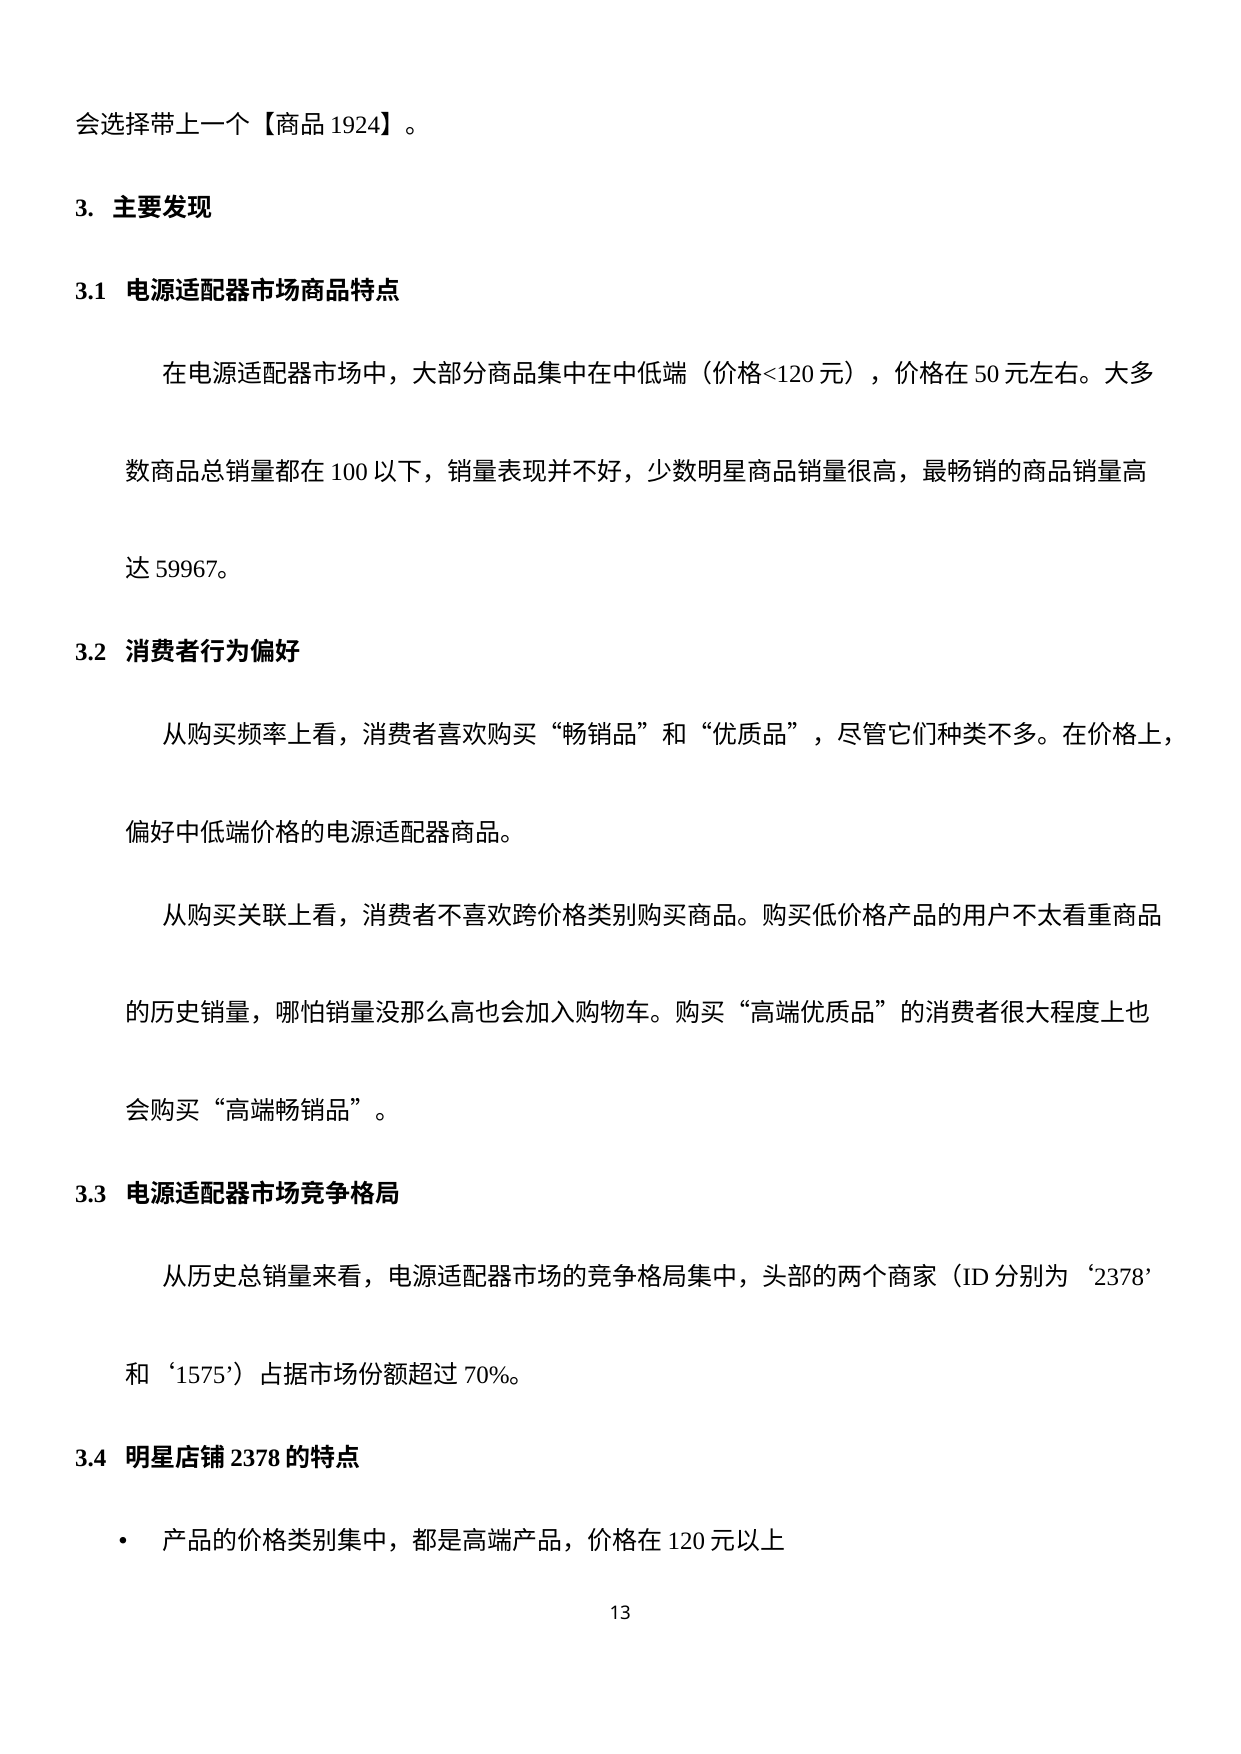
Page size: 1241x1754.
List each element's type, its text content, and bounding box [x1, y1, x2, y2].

list 消费者行为偏好 [75, 617, 1165, 682]
list 明星店铺2378的特点 [75, 1423, 1165, 1488]
list 电源适配器市场竞争格局 [75, 1159, 1165, 1224]
list 从购买频率上看，消费者喜欢购买“畅销品”和“优质品”，尽管它们种类不多。在价格上，偏好中低端价格的电源适配器商品。 [125, 700, 1165, 863]
list 在电源适配器市场中，大部分商品集中在中低端（价格<120元），价格在50元左右。大多数商品总销量都在100以下，销量表现并不好，少数明星商品销量很高，最畅销的商品销量高达59967。 [125, 339, 1165, 599]
list 产品的价格类别集中，都是高端产品，价格在120元以上 [119, 1506, 1165, 1571]
list 电源适配器市场商品特点 [75, 256, 1165, 321]
list 从历史总销量来看，电源适配器市场的竞争格局集中，头部的两个商家（ID分别为‘2378’和‘1575’）占据市场份额超过70%。 [125, 1242, 1165, 1405]
list 从购买关联上看，消费者不喜欢跨价格类别购买商品。购买低价格产品的用户不太看重商品的历史销量，哪怕销量没那么高也会加入购物车。购买“高端优质品”的消费者很大程度上也会购买“高端畅销品”。 [125, 881, 1165, 1141]
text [75, 90, 1165, 155]
list 主要发现 [75, 173, 1165, 238]
